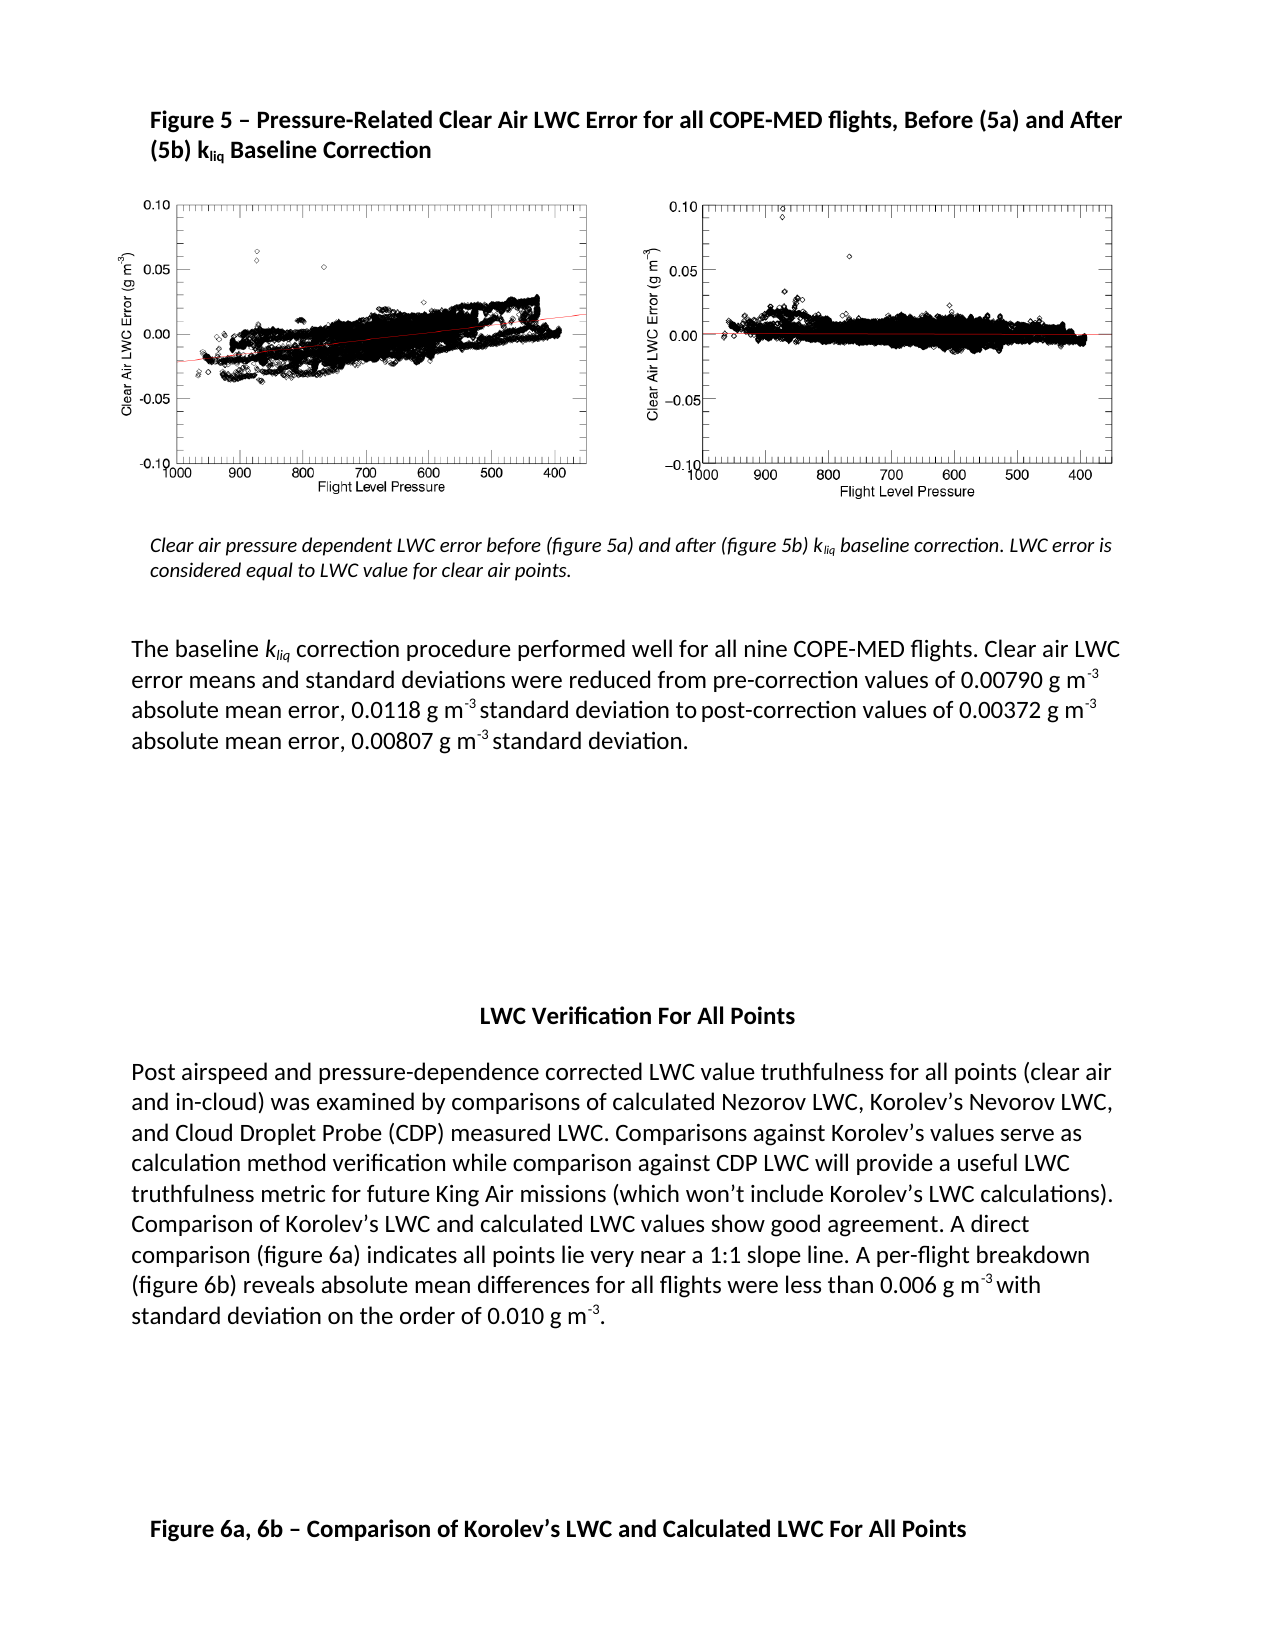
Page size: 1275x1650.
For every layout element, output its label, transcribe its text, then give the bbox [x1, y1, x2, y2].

text The baseline kliq correction procedure performed well for all nine COPE-MED flights. Clear air LWC error means and standard deviations were reduced from pre-correction values of 0.00790 g m-3 absolute mean error, 0.0118 g m-3 standard deviation to post-correction values of 0.00372 g m-3 absolute mean error, 0.00807 g m-3 standard deviation. [131, 634, 1125, 756]
text Clear air pressure dependent LWC error before (figure 5a) and after (figure 5b) kliq baseline correction. LWC error is considered equal to LWC value for clear air points. [150, 532, 1125, 583]
picture [112, 164, 1152, 507]
text Post airspeed and pressure-dependence corrected LWC value truthfulness for all points (clear air and in-cloud) was examined by comparisons of calculated Nezorov LWC, Korolev’s Nevorov LWC, and Cloud Droplet Probe (CDP) measured LWC. Comparisons against Korolev’s values serve as calculation method verification while comparison against CDP LWC will provide a useful LWC truthfulness metric for future King Air missions (which won’t include Korolev’s LWC calculations). Comparison of Korolev’s LWC and calculated LWC values show good agreement. A direct comparison (figure 6a) indicates all points lie very near a 1:1 slope line. A per-flight breakdown (figure 6b) reveals absolute mean differences for all flights were less than 0.006 g m-3 with standard deviation on the order of 0.010 g m-3. [131, 1056, 1125, 1330]
text Figure 5 – Pressure-Related Clear Air LWC Error for all COPE-MED flights, Before (5a) and After (5b) kliq Baseline Correction [150, 104, 1125, 164]
text Figure 6a, 6b – Comparison of Korolev’s LWC and Calculated LWC For All Points [150, 1513, 1125, 1544]
text LWC Verification For All Points [150, 1000, 1125, 1030]
